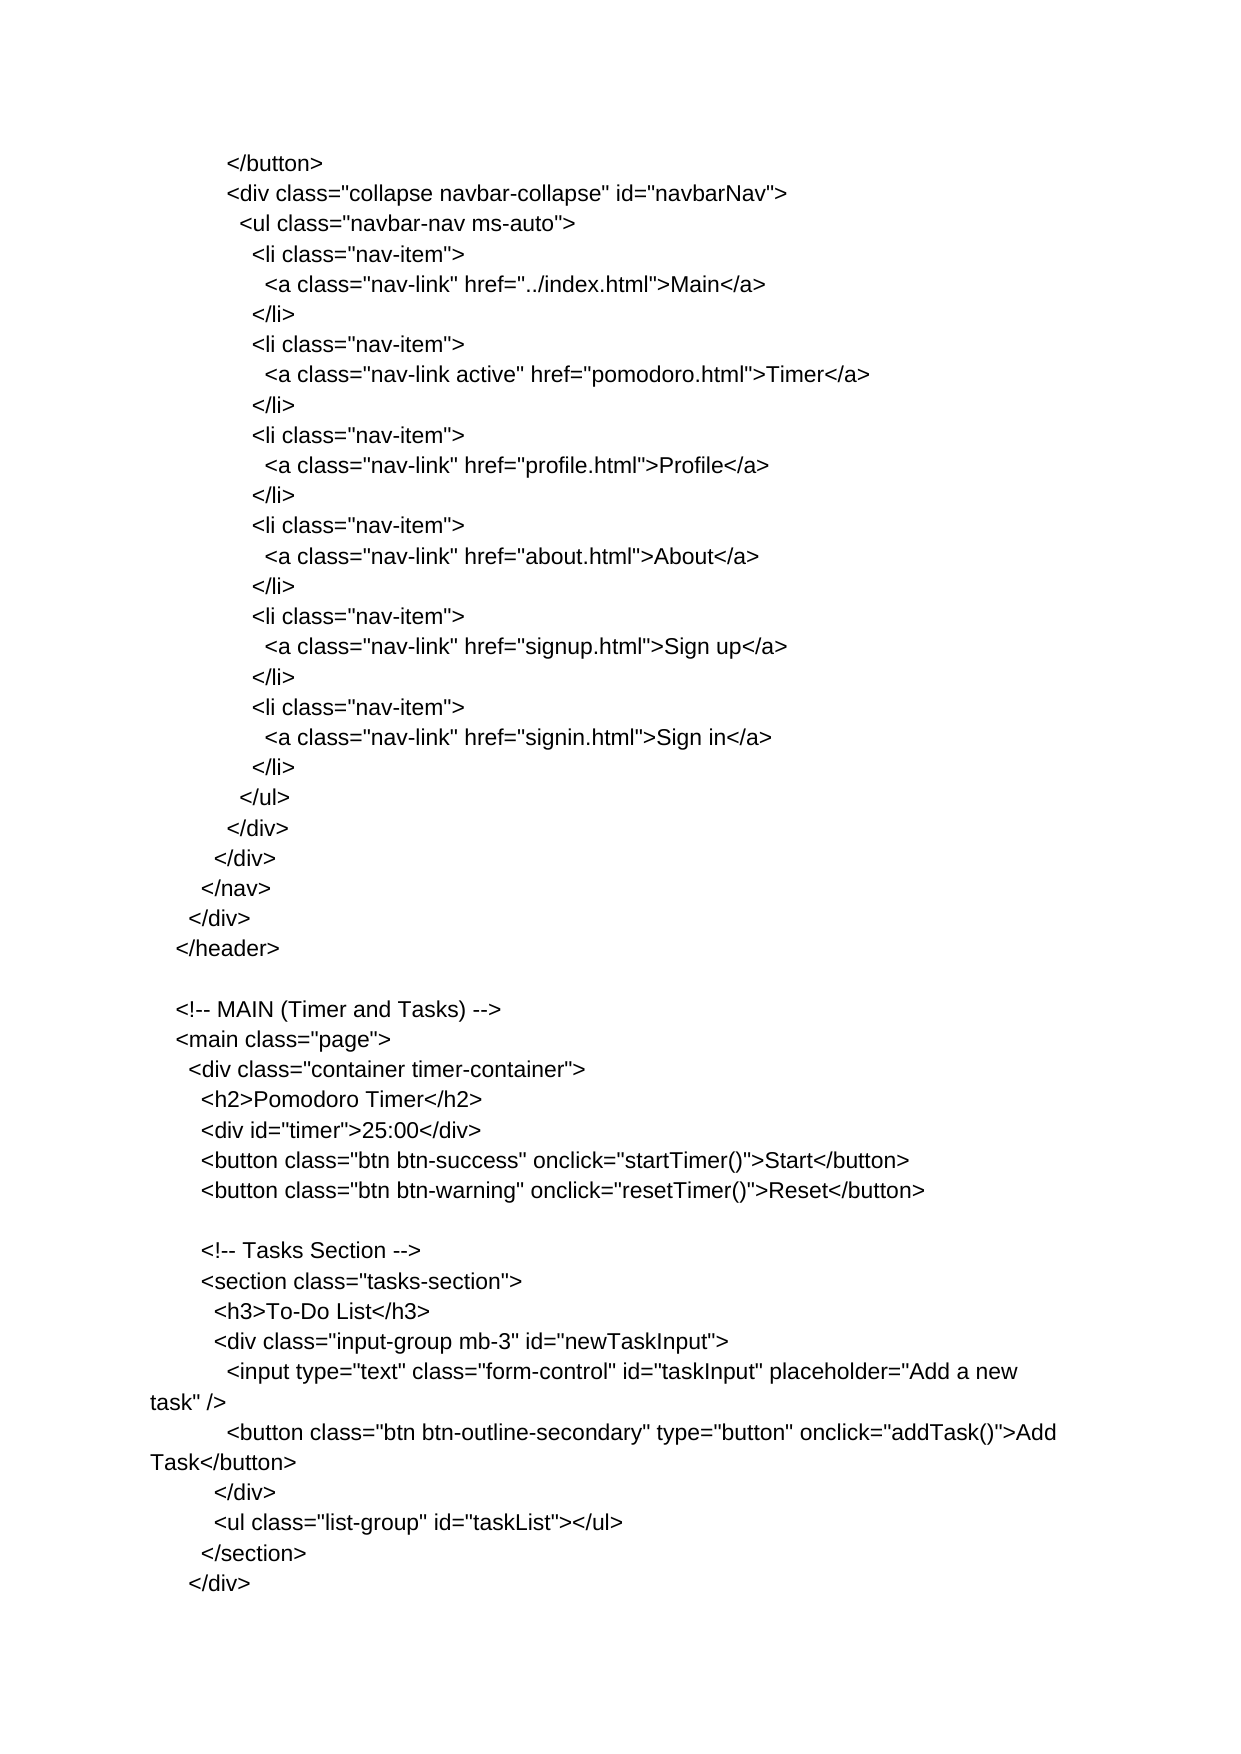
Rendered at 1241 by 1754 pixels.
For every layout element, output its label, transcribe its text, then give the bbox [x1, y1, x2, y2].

text </li> [150, 392, 1090, 418]
text <button class="btn btn-success" onclick="startTimer()">Start</button> [150, 1147, 1090, 1173]
text <button class="btn btn-outline-secondary" type="button" onclick="addTask()">Add Task</button> [150, 1419, 1090, 1475]
text <ul class="navbar-nav ms-auto"> [150, 210, 1090, 237]
text <input type="text" class="form-control" id="taskInput" placeholder="Add a new task" /> [150, 1358, 1090, 1415]
text </div> [150, 905, 1090, 932]
text <!-- MAIN (Timer and Tasks) --> [150, 996, 1090, 1022]
text <li class="nav-item"> [150, 241, 1090, 267]
text <a class="nav-link" href="signin.html">Sign in</a> [150, 724, 1090, 750]
text <a class="nav-link" href="profile.html">Profile</a> [150, 452, 1090, 478]
text <h2>Pomodoro Timer</h2> [150, 1086, 1090, 1113]
text <div class="collapse navbar-collapse" id="navbarNav"> [150, 180, 1090, 207]
text <h3>To-Do List</h3> [150, 1298, 1090, 1324]
text </li> [150, 663, 1090, 690]
text <div id="timer">25:00</div> [150, 1117, 1090, 1143]
text </div> [150, 814, 1090, 841]
text <section class="tasks-section"> [150, 1268, 1090, 1294]
text <li class="nav-item"> [150, 603, 1090, 629]
text <a class="nav-link active" href="pomodoro.html">Timer</a> [150, 361, 1090, 388]
text </section> [150, 1539, 1090, 1566]
text </li> [150, 754, 1090, 781]
text </header> [150, 935, 1090, 962]
text </nav> [150, 875, 1090, 901]
text <li class="nav-item"> [150, 694, 1090, 720]
text <li class="nav-item"> [150, 331, 1090, 358]
text </li> [150, 482, 1090, 509]
text <a class="nav-link" href="about.html">About</a> [150, 543, 1090, 569]
text <main class="page"> [150, 1026, 1090, 1052]
text <div class="input-group mb-3" id="newTaskInput"> [150, 1328, 1090, 1354]
text </div> [150, 1479, 1090, 1506]
text <div class="container timer-container"> [150, 1056, 1090, 1083]
text </button> [150, 150, 1090, 176]
text <!-- Tasks Section --> [150, 1237, 1090, 1264]
text <ul class="list-group" id="taskList"></ul> [150, 1509, 1090, 1536]
text </ul> [150, 784, 1090, 811]
text <li class="nav-item"> [150, 512, 1090, 539]
text </li> [150, 573, 1090, 599]
text </div> [150, 1570, 1090, 1596]
text <a class="nav-link" href="signup.html">Sign up</a> [150, 633, 1090, 660]
text <a class="nav-link" href="../index.html">Main</a> [150, 271, 1090, 297]
text <button class="btn btn-warning" onclick="resetTimer()">Reset</button> [150, 1177, 1090, 1203]
text <li class="nav-item"> [150, 422, 1090, 448]
text </li> [150, 301, 1090, 327]
text </div> [150, 845, 1090, 871]
